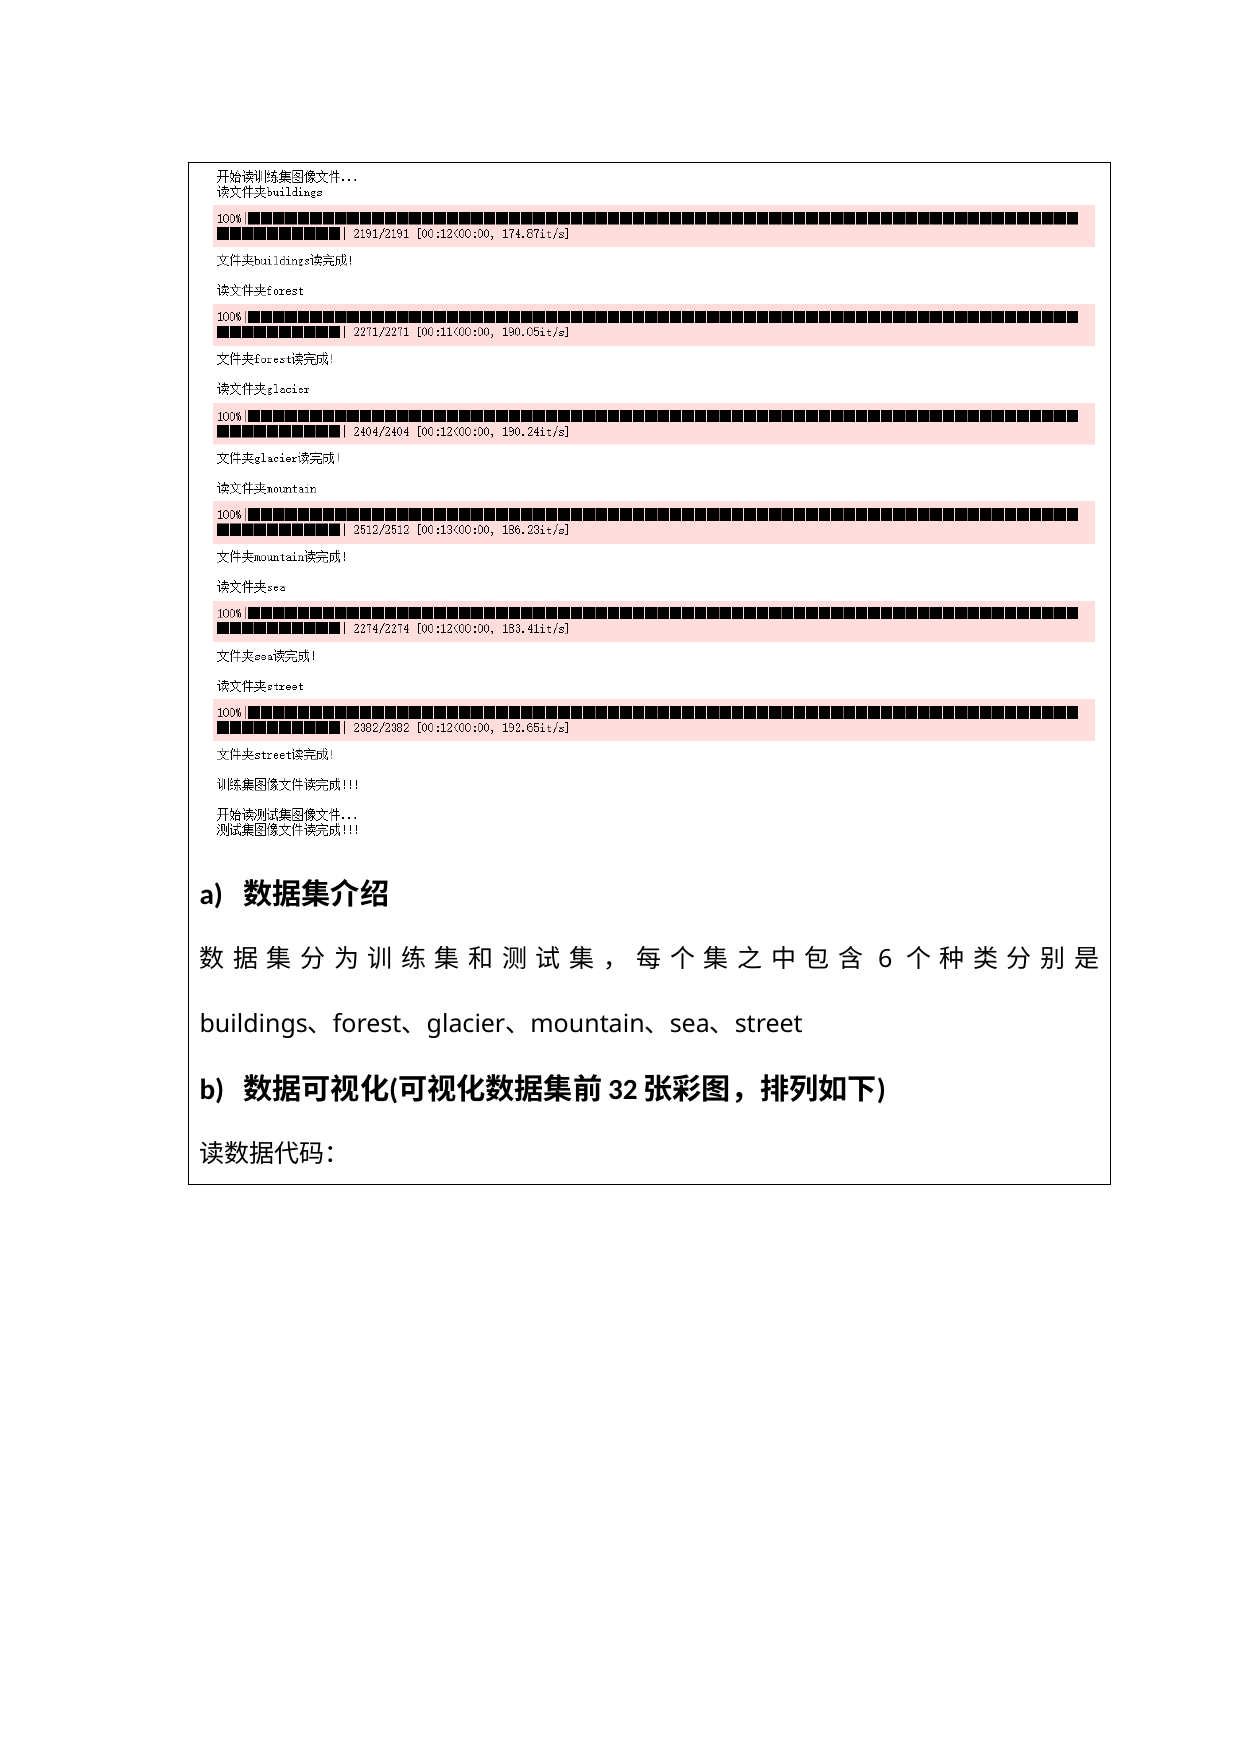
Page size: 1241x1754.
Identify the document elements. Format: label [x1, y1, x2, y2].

table_header [189, 163, 1110, 1184]
